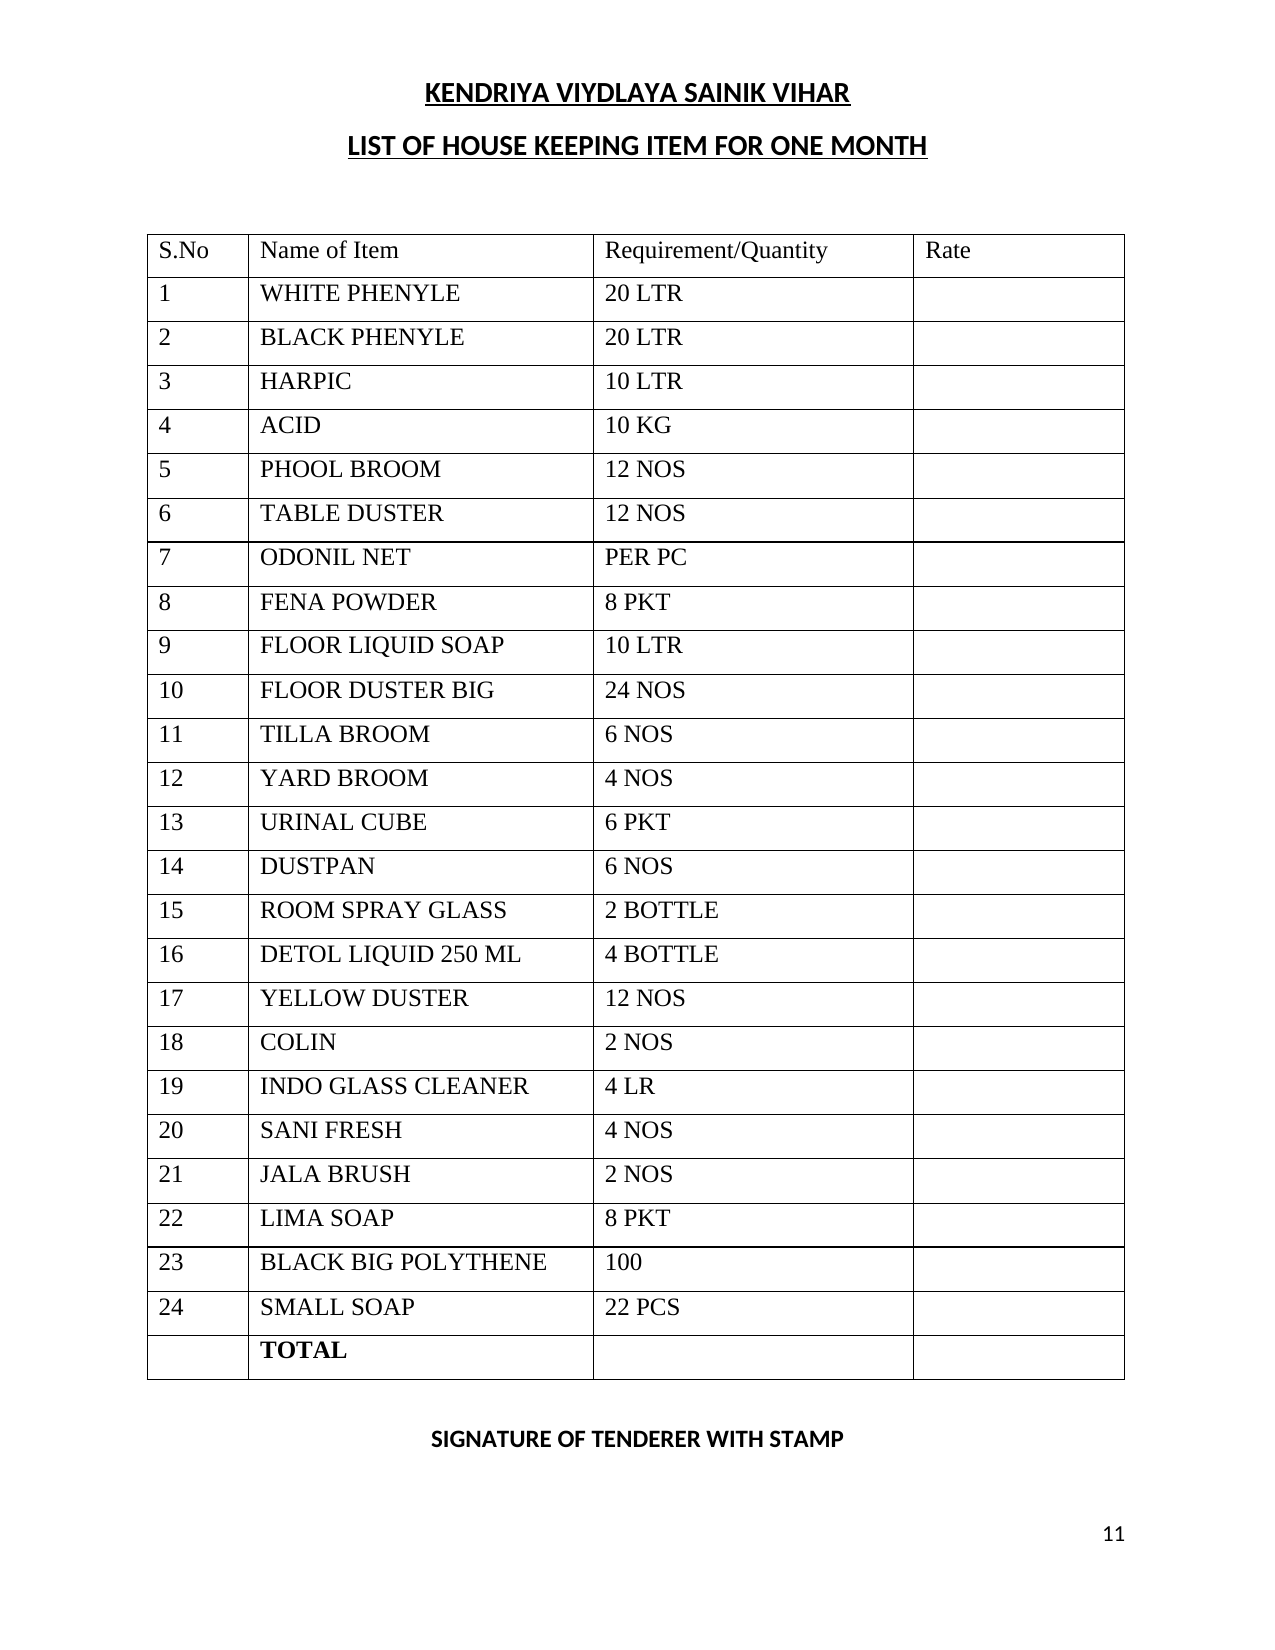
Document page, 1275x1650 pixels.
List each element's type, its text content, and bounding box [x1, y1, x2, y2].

table_cell PER PC [594, 543, 913, 586]
table_cell YELLOW DUSTER [249, 983, 593, 1026]
table_cell SANI FRESH [249, 1115, 593, 1158]
table_cell [914, 1071, 1124, 1114]
table_cell TILLA BROOM [249, 719, 593, 762]
table_cell YARD BROOM [249, 763, 593, 806]
table_cell [914, 851, 1124, 894]
table_cell SMALL SOAP [249, 1292, 593, 1334]
table_cell 6 [148, 499, 248, 541]
table_cell [914, 454, 1124, 497]
table_cell PHOOL BROOM [249, 454, 593, 497]
table_cell [914, 1248, 1124, 1291]
table_cell [914, 543, 1124, 586]
table_cell [914, 719, 1124, 762]
table_cell 1 [148, 278, 248, 321]
table_cell [914, 322, 1124, 365]
table_cell [914, 366, 1124, 409]
table_cell 8 [148, 587, 248, 629]
table_cell [914, 631, 1124, 674]
table_cell FLOOR DUSTER BIG [249, 675, 593, 718]
table_cell 11 [148, 719, 248, 762]
table_cell COLIN [249, 1027, 593, 1070]
table_cell FLOOR LIQUID SOAP [249, 631, 593, 674]
table_cell 4 BOTTLE [594, 939, 913, 982]
table_cell 7 [148, 543, 248, 586]
table_cell 24 NOS [594, 675, 913, 718]
table_cell [914, 675, 1124, 718]
table_cell 10 KG [594, 410, 913, 453]
table_cell 100 [594, 1248, 913, 1291]
table_cell 8 PKT [594, 587, 913, 629]
table_cell TOTAL [249, 1336, 593, 1379]
table_cell [914, 895, 1124, 938]
table_cell 12 NOS [594, 499, 913, 541]
table_header Requirement/Quantity [594, 235, 913, 277]
table_cell [914, 278, 1124, 321]
table_cell 6 NOS [594, 851, 913, 894]
table_cell 16 [148, 939, 248, 982]
table_cell 4 LR [594, 1071, 913, 1114]
table_header Name of Item [249, 235, 593, 277]
table_cell 24 [148, 1292, 248, 1334]
table_cell TABLE DUSTER [249, 499, 593, 541]
table_cell [914, 1115, 1124, 1158]
table_cell [594, 1336, 913, 1379]
table_cell 17 [148, 983, 248, 1026]
table_cell 4 NOS [594, 1115, 913, 1158]
table_cell 10 [148, 675, 248, 718]
table_cell 19 [148, 1071, 248, 1114]
table_cell [914, 1159, 1124, 1202]
table_cell 22 PCS [594, 1292, 913, 1334]
table_cell 12 [148, 763, 248, 806]
table_cell 4 [148, 410, 248, 453]
table_cell 2 NOS [594, 1159, 913, 1202]
table_cell BLACK BIG POLYTHENE [249, 1248, 593, 1291]
table_cell 20 LTR [594, 322, 913, 365]
table_cell JALA BRUSH [249, 1159, 593, 1202]
table_cell [914, 807, 1124, 850]
table_cell HARPIC [249, 366, 593, 409]
table_cell FENA POWDER [249, 587, 593, 629]
table_cell 12 NOS [594, 983, 913, 1026]
table_cell 12 NOS [594, 454, 913, 497]
table_cell 2 [148, 322, 248, 365]
table_cell [914, 1292, 1124, 1334]
table_cell 5 [148, 454, 248, 497]
text KENDRIYA VIYDLAYA SAINIK VIHAR [150, 74, 1125, 109]
table_cell URINAL CUBE [249, 807, 593, 850]
table_cell [148, 1336, 248, 1379]
table_cell 3 [148, 366, 248, 409]
table_cell [914, 983, 1124, 1026]
table_cell INDO GLASS CLEANER [249, 1071, 593, 1114]
table_cell 10 LTR [594, 631, 913, 674]
table_cell 23 [148, 1248, 248, 1291]
table_cell 6 PKT [594, 807, 913, 850]
table_cell [914, 499, 1124, 541]
table_cell [914, 1336, 1124, 1379]
table_cell 22 [148, 1204, 248, 1246]
table_cell [914, 587, 1124, 629]
table_cell ODONIL NET [249, 543, 593, 586]
table_cell [914, 410, 1124, 453]
table_cell DUSTPAN [249, 851, 593, 894]
table_cell 4 NOS [594, 763, 913, 806]
table_cell [914, 763, 1124, 806]
table_cell [914, 939, 1124, 982]
table_header Rate [914, 235, 1124, 277]
table_cell 18 [148, 1027, 248, 1070]
table_cell 10 LTR [594, 366, 913, 409]
table_cell 14 [148, 851, 248, 894]
text SIGNATURE OF TENDERER WITH STAMP [150, 1423, 1125, 1453]
table_cell 2 NOS [594, 1027, 913, 1070]
table_cell ROOM SPRAY GLASS [249, 895, 593, 938]
table_cell BLACK PHENYLE [249, 322, 593, 365]
table_cell 6 NOS [594, 719, 913, 762]
text LIST OF HOUSE KEEPING ITEM FOR ONE MONTH [150, 127, 1125, 163]
table_cell 21 [148, 1159, 248, 1202]
table_cell 8 PKT [594, 1204, 913, 1246]
table_cell 9 [148, 631, 248, 674]
table_header S.No [148, 235, 248, 277]
table_cell 20 [148, 1115, 248, 1158]
table_cell 20 LTR [594, 278, 913, 321]
table_cell ACID [249, 410, 593, 453]
table_cell [914, 1027, 1124, 1070]
table_cell 2 BOTTLE [594, 895, 913, 938]
table_cell 15 [148, 895, 248, 938]
table_cell [914, 1204, 1124, 1246]
table_cell WHITE PHENYLE [249, 278, 593, 321]
table_cell LIMA SOAP [249, 1204, 593, 1246]
table_cell DETOL LIQUID 250 ML [249, 939, 593, 982]
table_cell 13 [148, 807, 248, 850]
